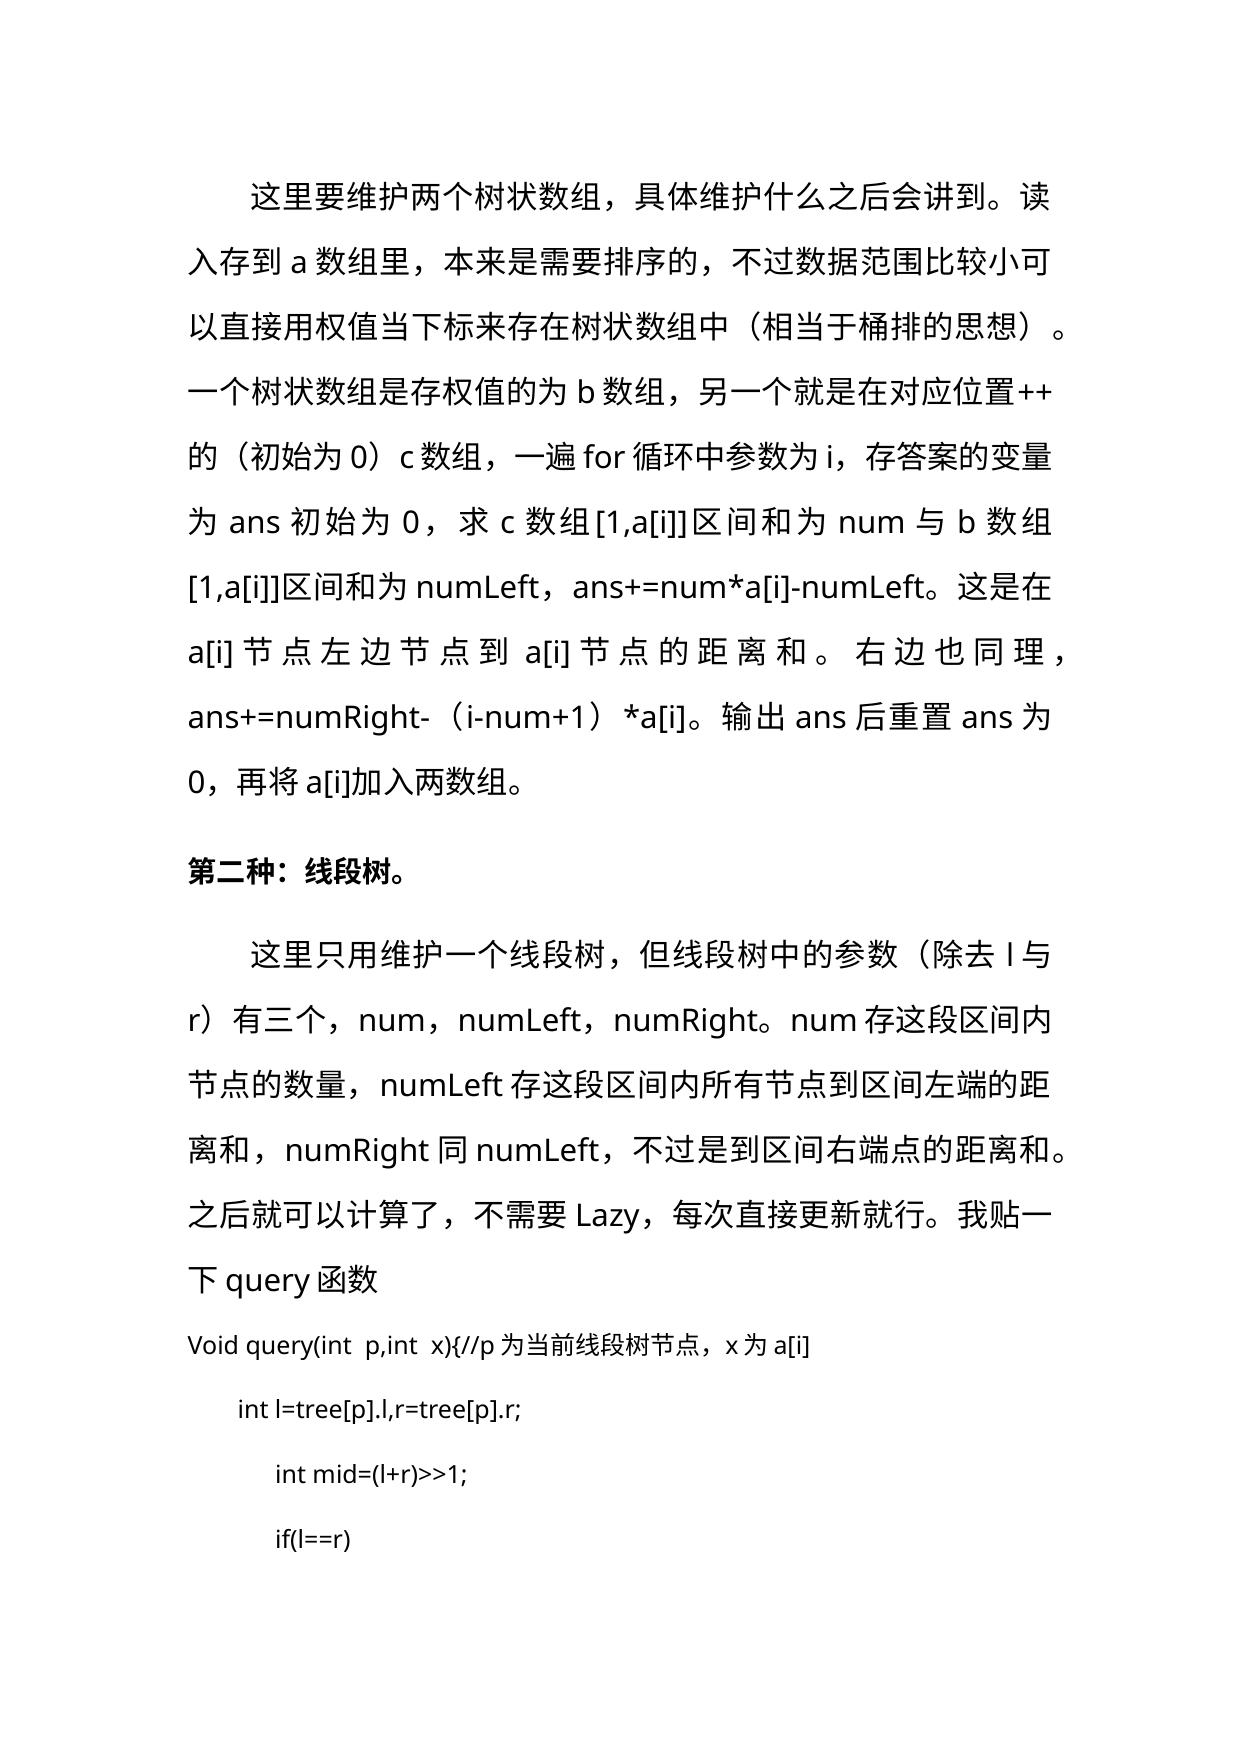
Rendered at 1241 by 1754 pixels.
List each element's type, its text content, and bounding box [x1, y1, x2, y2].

text 这里只用维护一个线段树，但线段树中的参数（除去l与r）有三个，num，numLeft，numRight。num存这段区间内节点的数量，numLeft存这段区间内所有节点到区间左端的距离和，numRight同numLeft，不过是到区间右端点的距离和。之后就可以计算了，不需要Lazy，每次直接更新就行。我贴一下query函数 [187, 921, 1053, 1311]
text Void query(int p,int x){//p为当前线段树节点，x为a[i] [187, 1311, 1053, 1376]
text int mid=(l+r)>>1; [187, 1441, 1053, 1506]
text int l=tree[p].l,r=tree[p].r; [187, 1376, 1053, 1441]
text if(l==r) [187, 1506, 1053, 1571]
subtitle 第二种：线段树。 [187, 837, 1053, 902]
text 这里要维护两个树状数组，具体维护什么之后会讲到。读入存到a数组里，本来是需要排序的，不过数据范围比较小可以直接用权值当下标来存在树状数组中（相当于桶排的思想）。一个树状数组是存权值的为b数组，另一个就是在对应位置++的（初始为0）c数组，一遍for循环中参数为i，存答案的变量为ans初始为0，求c数组[1,a[i]]区间和为num与b数组[1,a[i]]区间和为numLeft，ans+=num*a[i]-numLeft。这是在a[i]节点左边节点到a[i]节点的距离和。右边也同理，ans+=numRight-（i-num+1）*a[i]。输出ans后重置ans为0，再将a[i]加入两数组。 [187, 162, 1053, 812]
